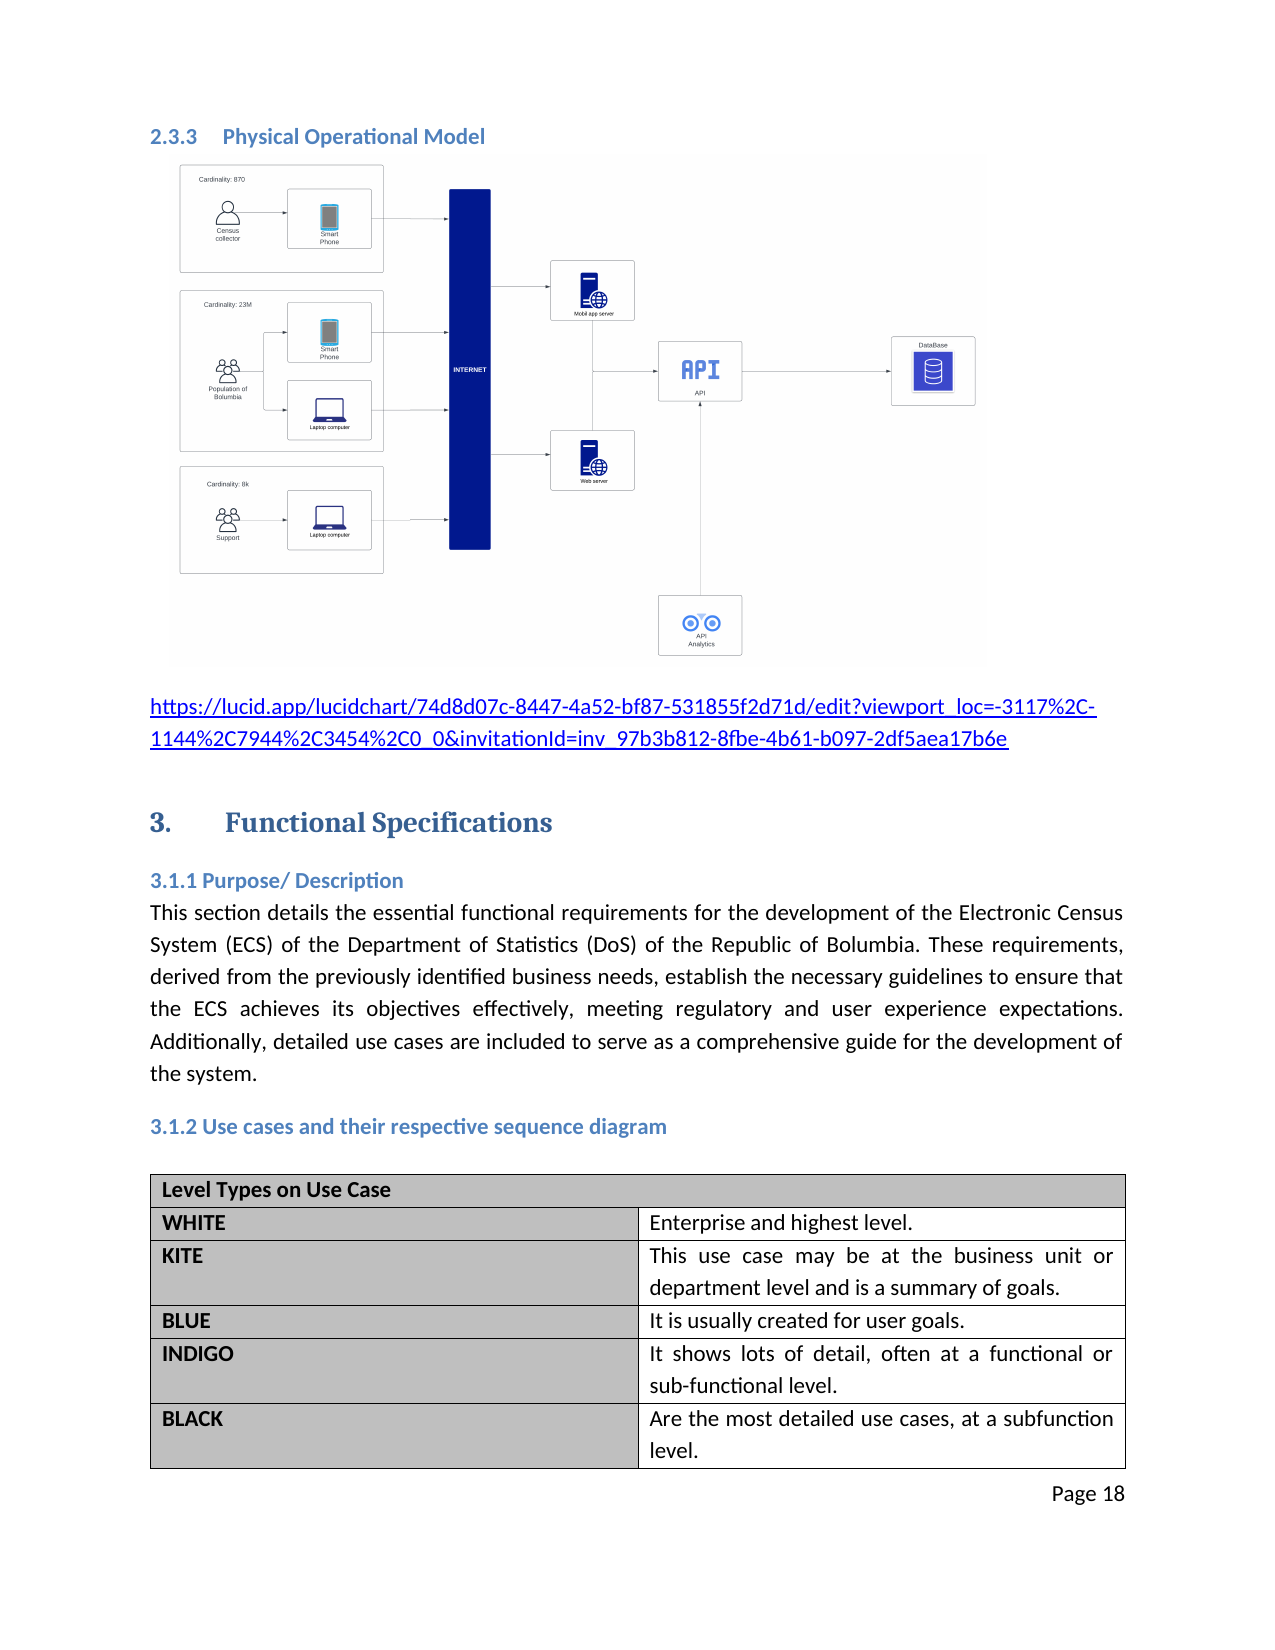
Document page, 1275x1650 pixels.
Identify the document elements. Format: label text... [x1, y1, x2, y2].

table_cell It shows lots of detail, often at a functional or sub-functional level. [639, 1339, 1125, 1403]
table_cell This use case may be at the business unit or department level and is a summary of goals. [639, 1241, 1125, 1305]
table_cell Are the most detailed use cases, at a subfunction level. [639, 1404, 1125, 1468]
subtitle Functional Specifications [150, 806, 1125, 840]
subtitle 3.1.2 Use cases and their respective sequence diagram [150, 1112, 1125, 1170]
table_cell KITE [151, 1241, 638, 1305]
table_cell INDIGO [151, 1339, 638, 1403]
subtitle 2.3.3 Physical Operational Model [150, 122, 1125, 150]
table_cell Enterprise and highest level. [639, 1208, 1125, 1240]
text This section details the essential functional requirements for the development of the Electronic Census System (ECS) of the Department of Statistics (DoS) of the Republic of Bolumbia. These requirements, derived from the previously identified business needs, establish the necessary guidelines to ensure that the ECS achieves its objectives effectively, meeting regulatory and user experience expectations. Additionally, detailed use cases are included to serve as a comprehensive guide for the development of the system. [150, 898, 1125, 1087]
text https://lucid.app/lucidchart/74d8d07c-8447-4a52-bf87-531855f2d71d/edit?viewport_loc=-3117%2C-1144%2C7944%2C3454%2C0_0&invitationId=inv_97b3b812-8fbe-4b61-b097-2df5aea17b6e [150, 692, 1125, 752]
subtitle 3.1.1 Purpose/ Description [150, 866, 1125, 894]
table_cell BLUE [151, 1306, 638, 1338]
table_cell It is usually created for user goals. [639, 1306, 1125, 1338]
table_cell BLACK [151, 1404, 638, 1468]
table_cell WHITE [151, 1208, 638, 1240]
table_header Level Types on Use Case [151, 1175, 1125, 1207]
